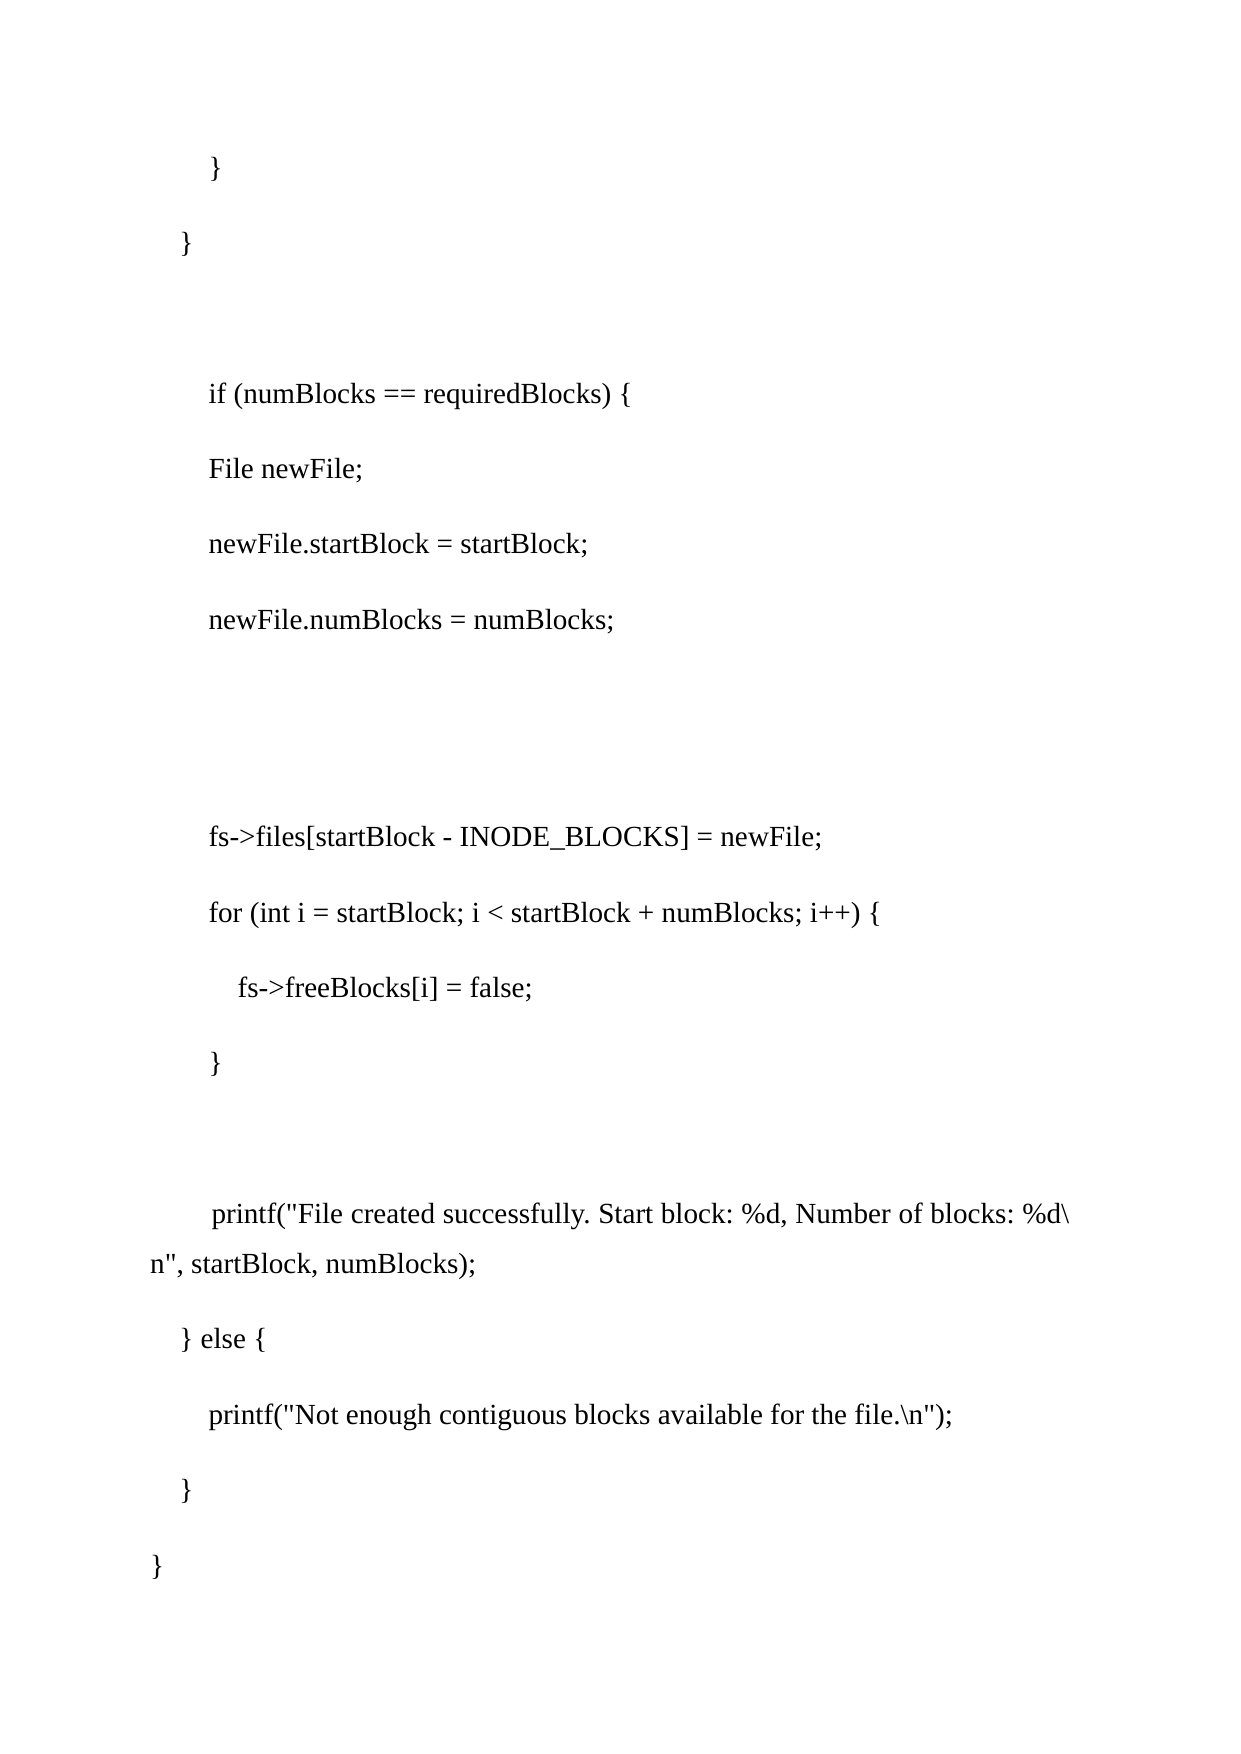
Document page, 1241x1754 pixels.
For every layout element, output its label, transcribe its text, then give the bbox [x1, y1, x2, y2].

text if (numBlocks == requiredBlocks) { [150, 376, 1071, 409]
text } [150, 1472, 1071, 1506]
text File newFile; [150, 451, 1071, 485]
text } else { [150, 1322, 1071, 1355]
text fs->freeBlocks[i] = false; [150, 970, 1071, 1004]
text newFile.startBlock = startBlock; [150, 527, 1071, 560]
text } [150, 1045, 1071, 1079]
text for (int i = startBlock; i < startBlock + numBlocks; i++) { [150, 895, 1071, 928]
text printf("Not enough contiguous blocks available for the file.\n"); [150, 1397, 1071, 1431]
text newFile.numBlocks = numBlocks; [150, 602, 1071, 635]
text } [150, 225, 1071, 259]
text fs->files[startBlock - INODE_BLOCKS] = newFile; [150, 819, 1071, 853]
text } [150, 1548, 1071, 1581]
text printf("File created successfully. Start block: %d, Number of blocks: %d\n", startBlock, numBlocks); [150, 1196, 1071, 1280]
text } [150, 150, 1071, 183]
